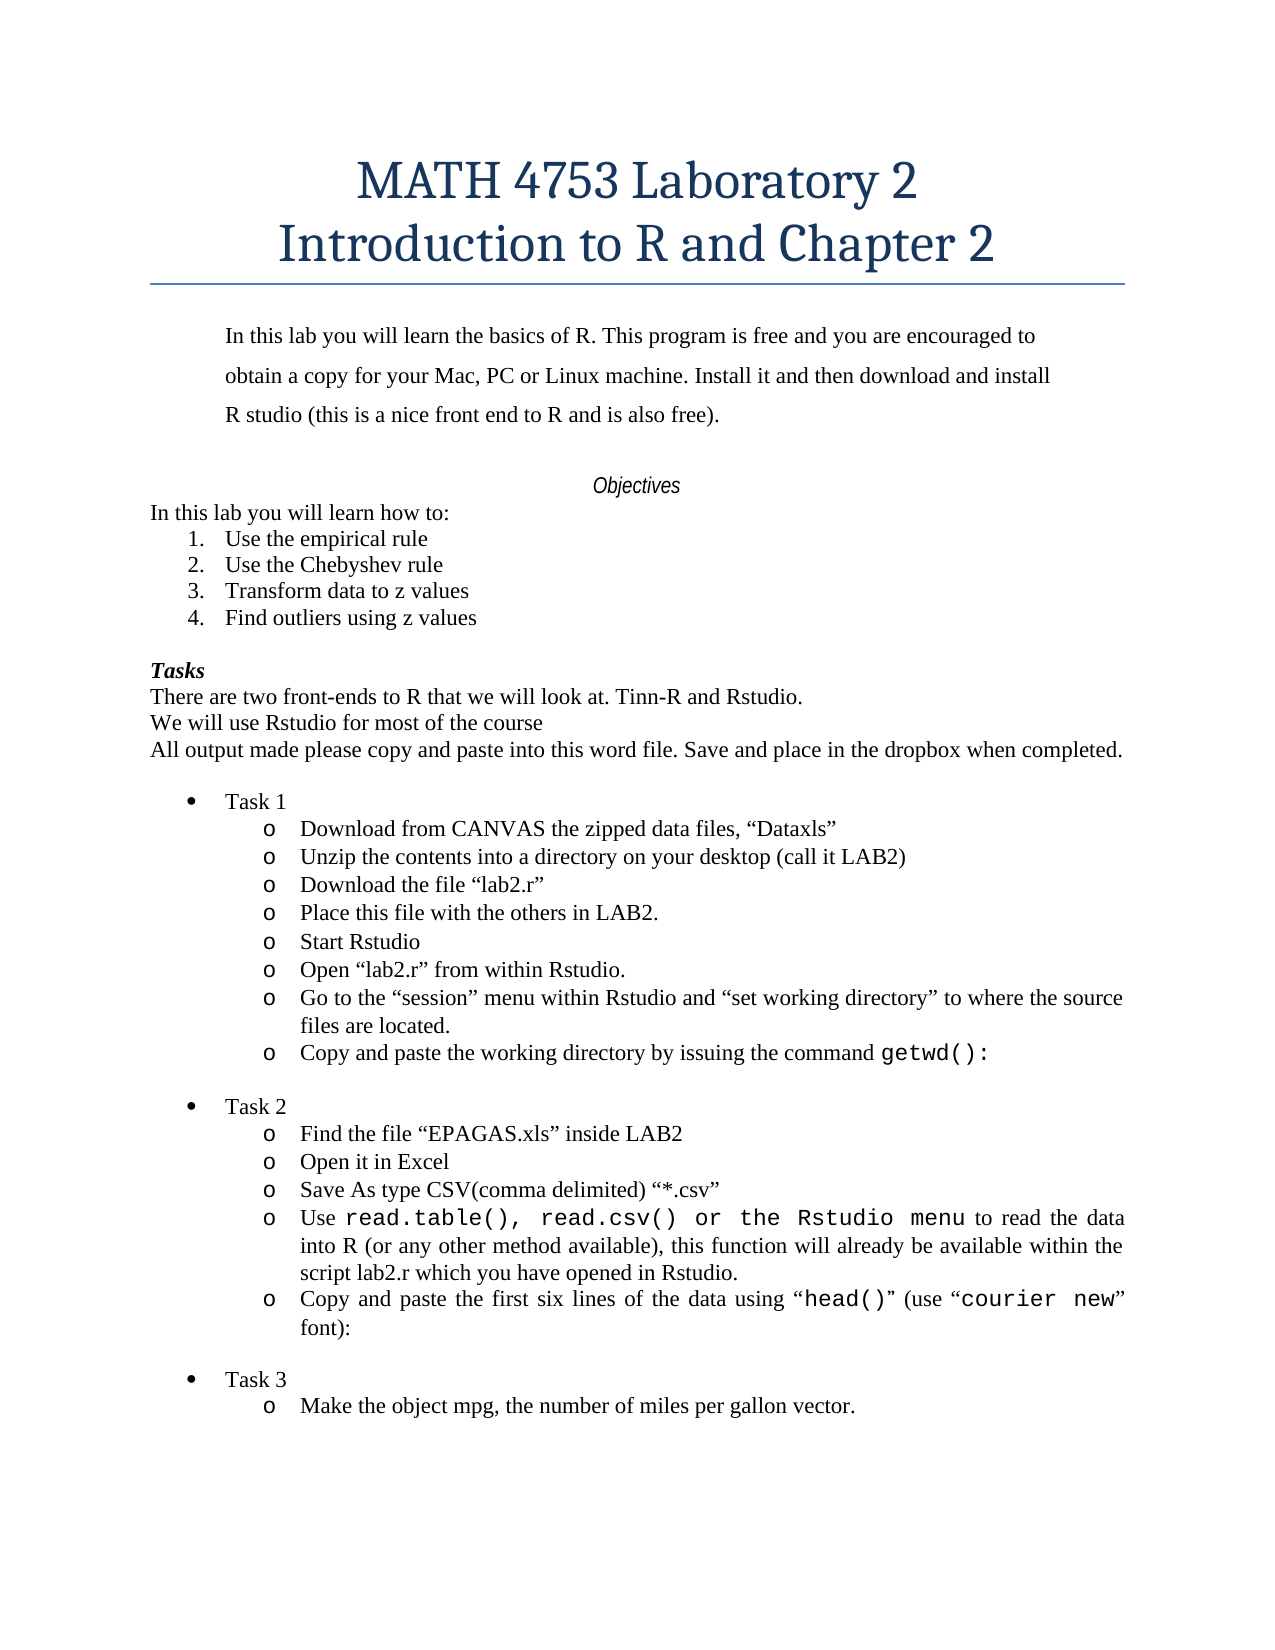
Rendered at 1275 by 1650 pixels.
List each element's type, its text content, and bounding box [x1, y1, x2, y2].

subtitle Tasks [150, 657, 1125, 683]
list Download the file “lab2.r” [262, 871, 1125, 899]
list Open it in Excel [262, 1148, 1125, 1176]
text In this lab you will learn the basics of R. This program is free and you are encouraged to obtain a copy for your Mac, PC or Linux machine. Install it and then download and install R studio (this is a nice front end to R and is also free). [225, 322, 1066, 428]
list Open “lab2.r” from within Rstudio. [262, 956, 1125, 984]
list Find outliers using z values [187, 604, 1125, 630]
list Use the Chebyshev rule [187, 551, 1125, 578]
text There are two front-ends to R that we will look at. Tinn-R and Rstudio. [150, 683, 1125, 709]
list Copy and paste the working directory by issuing the command getwd(): [262, 1039, 1125, 1067]
list Copy and paste the first six lines of the data using “head()” (use “courier new” font): [262, 1285, 1125, 1340]
title MATH 4753 Laboratory 2 [150, 150, 1125, 212]
text All output made please copy and paste into this word file. Save and place in the dropbox when completed. [150, 736, 1125, 762]
subtitle Objectives [150, 472, 1125, 498]
list Unzip the contents into a directory on your desktop (call it LAB2) [262, 843, 1125, 871]
title Introduction to R and Chapter 2 [150, 212, 1125, 283]
text We will use Rstudio for most of the course [150, 709, 1125, 736]
list Task 2 [187, 1093, 1125, 1120]
list Go to the “session” menu within Rstudio and “set working directory” to where the source files are located. [262, 984, 1125, 1039]
list Download from CANVAS the zipped data files, “Dataxls” [262, 815, 1125, 843]
text In this lab you will learn how to: [150, 498, 1125, 525]
list Task 1 [187, 788, 1125, 815]
list Task 3 [187, 1366, 1125, 1393]
list Make the object mpg, the number of miles per gallon vector. [262, 1393, 1125, 1421]
list Save As type CSV(comma delimited) “*.csv” [262, 1176, 1125, 1204]
list Use read.table(), read.csv() or the Rstudio menu to read the data into R (or any other method available), this function will already be available within the script lab2.r which you have opened in Rstudio. [262, 1204, 1125, 1285]
list Place this file with the others in LAB2. [262, 899, 1125, 928]
list Find the file “EPAGAS.xls” inside LAB2 [262, 1120, 1125, 1148]
list Start Rstudio [262, 928, 1125, 956]
list Transform data to z values [187, 578, 1125, 604]
list Use the empirical rule [187, 525, 1125, 551]
